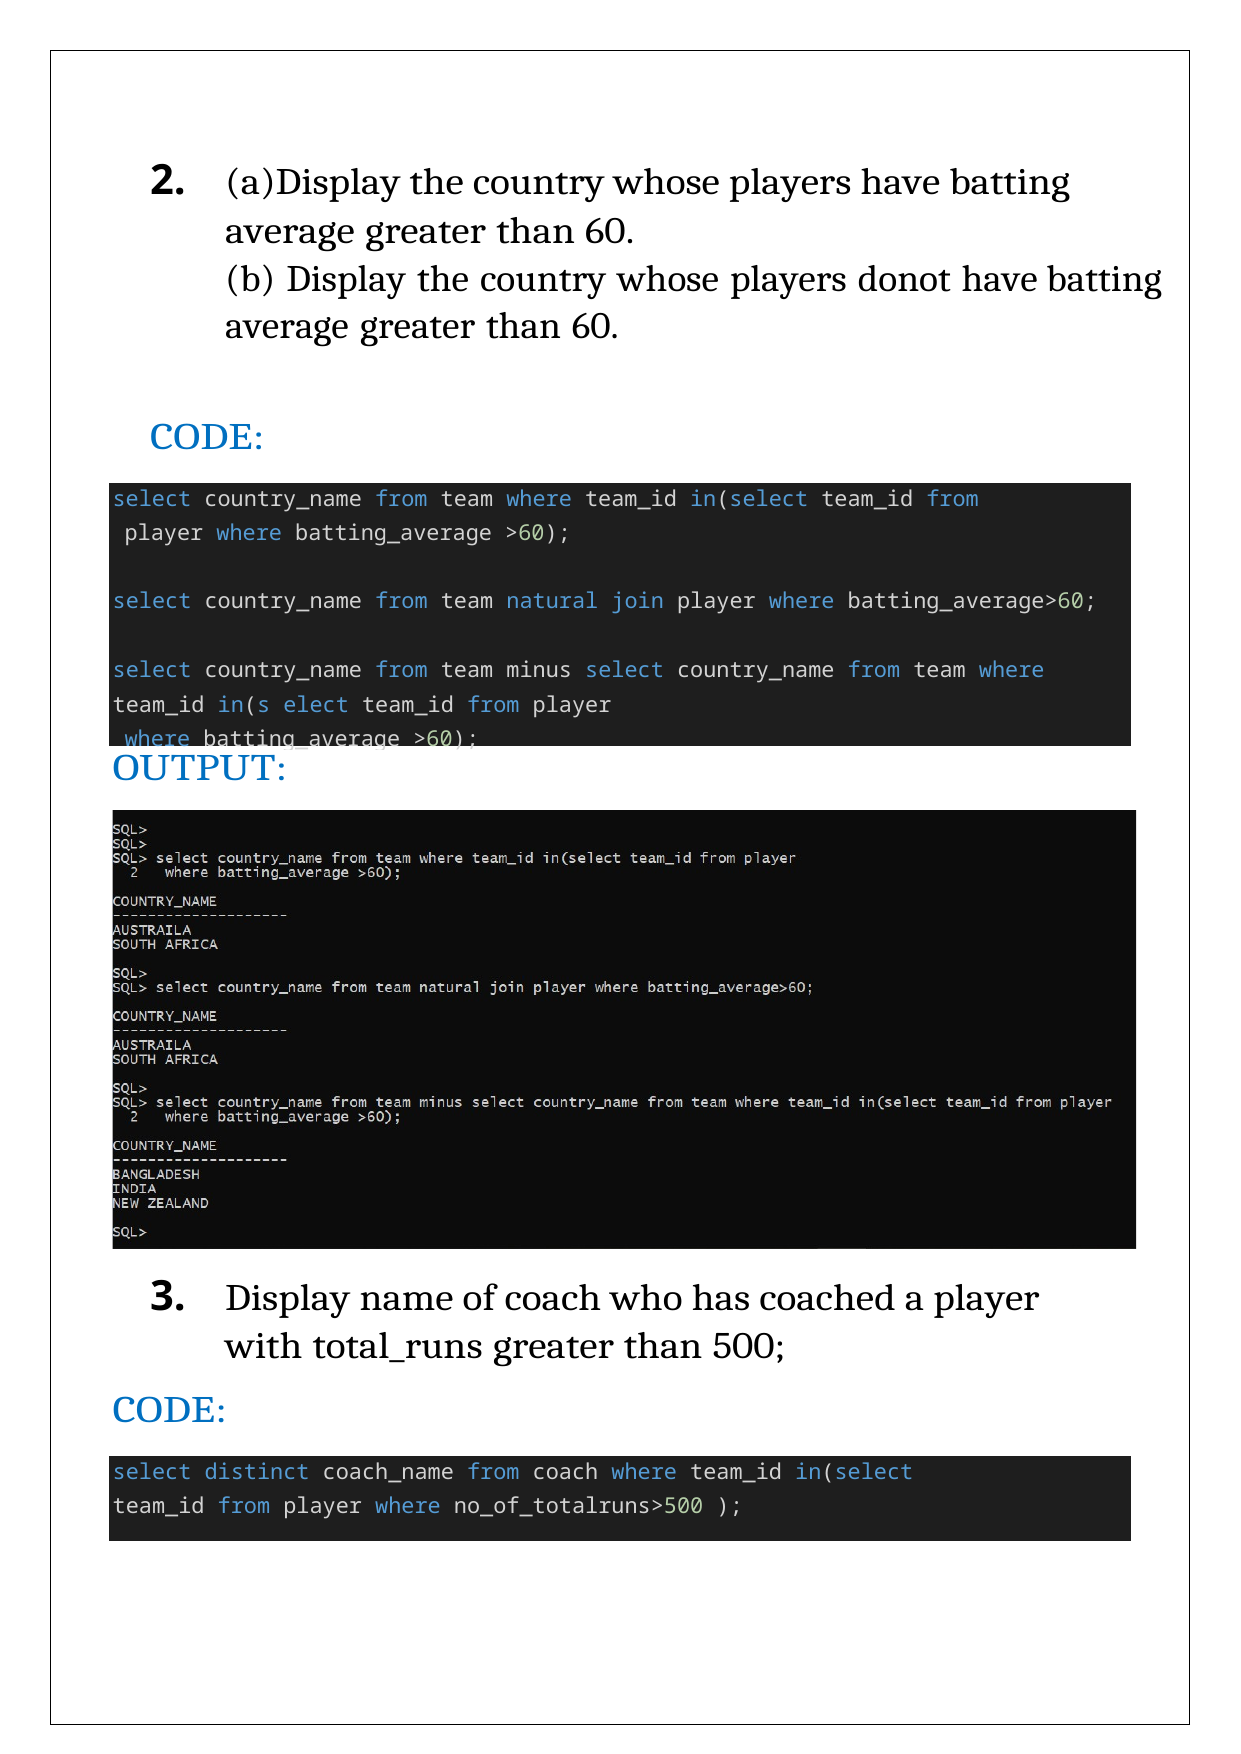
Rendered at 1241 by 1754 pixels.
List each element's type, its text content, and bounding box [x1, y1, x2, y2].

picture [112, 810, 1137, 1249]
text OUTPUT: [112, 480, 1176, 790]
text CODE: [112, 1389, 1176, 1432]
text CODE: [150, 416, 1176, 459]
list (a)Display the country whose players have batting average greater than 60. [150, 149, 1097, 253]
text (b) Display the country whose players donot have batting average greater than 60. [225, 257, 1176, 348]
list Display name of coach who has coached a player with total_runs greater than 500; [150, 1249, 1063, 1368]
